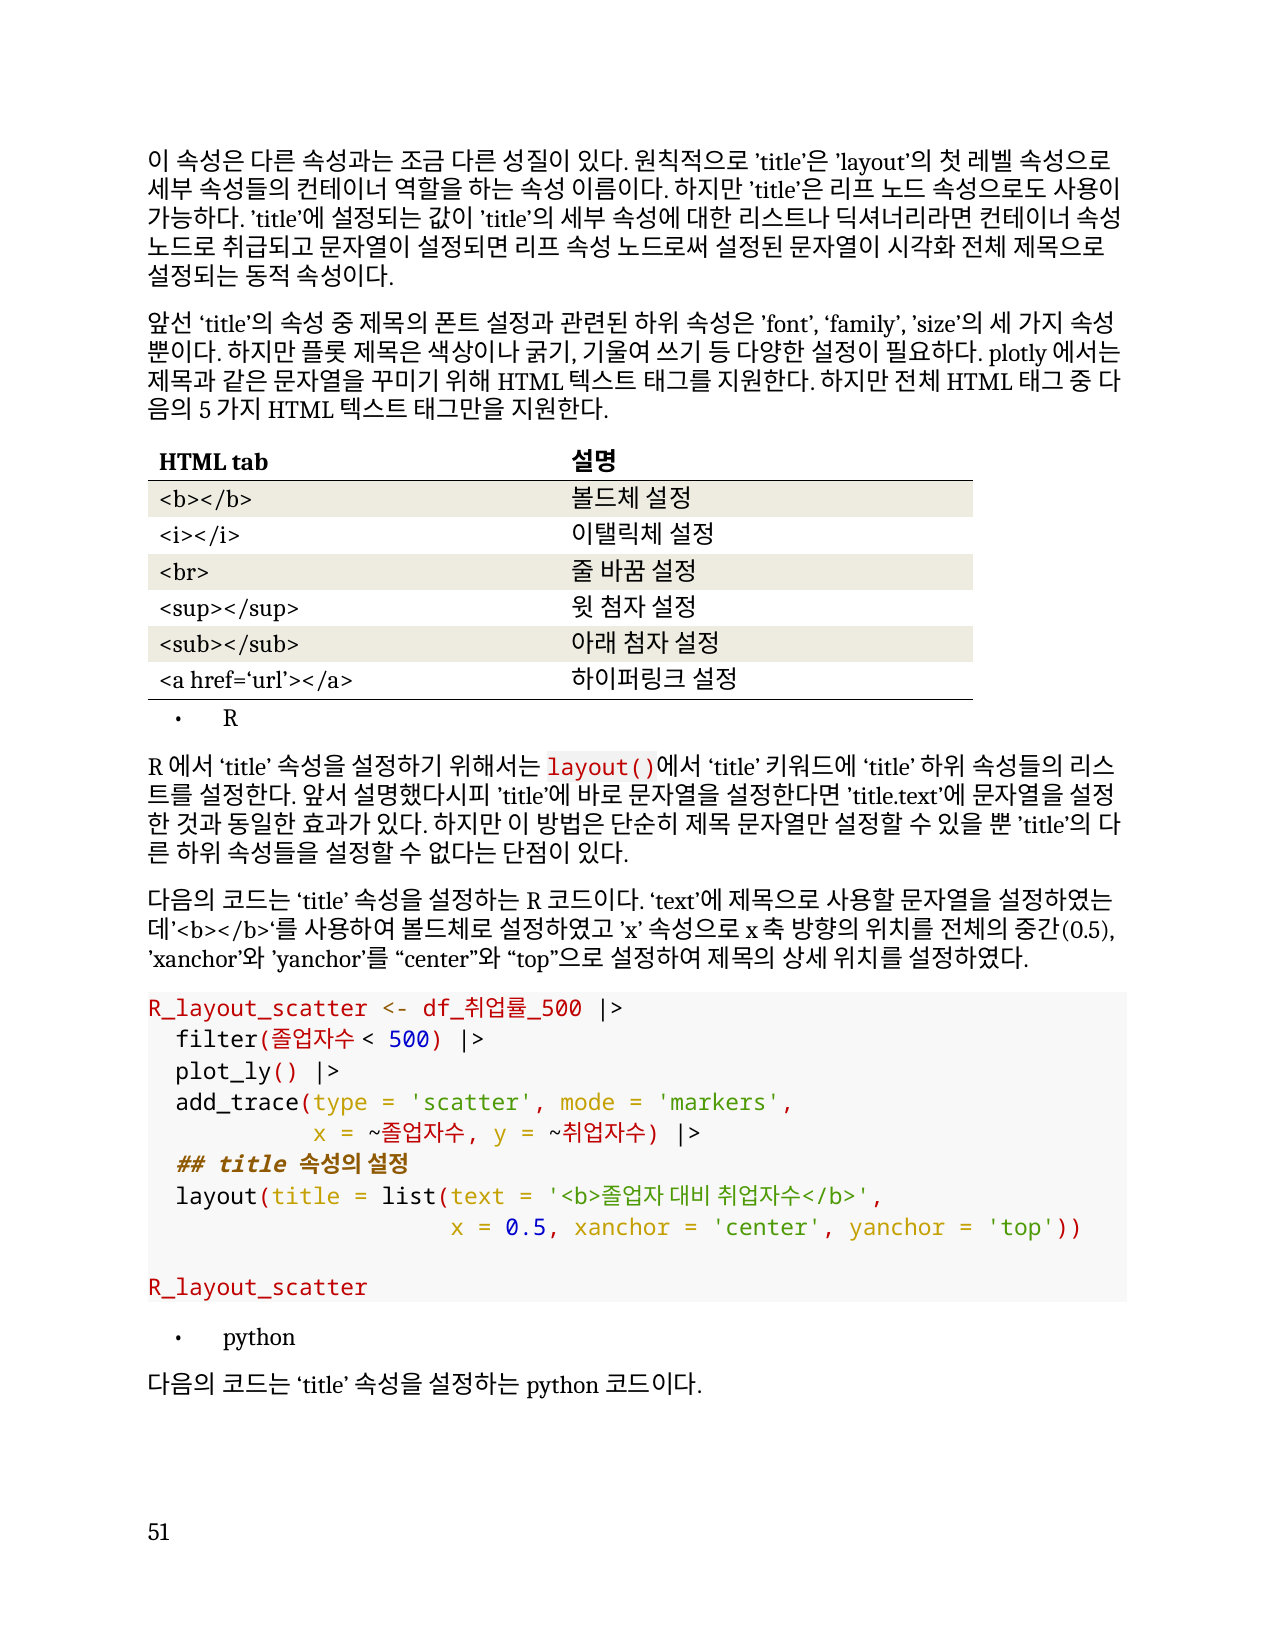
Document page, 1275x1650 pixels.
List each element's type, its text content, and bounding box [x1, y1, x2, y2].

table_cell 윗 첨자 설정 [560, 590, 973, 626]
table_cell 아래 첨자 설정 [560, 626, 973, 662]
table_cell <br> [148, 554, 560, 590]
text R에서 ‘title’ 속성을 설정하기 위해서는 layout()에서 ‘title’ 키워드에 ‘title’ 하위 속성들의 리스트를 설정한다. 앞서 설명했다시피 ’title’에 바로 문자열을 설정한다면 ’title.text’에 문자열을 설정한 것과 동일한 효과가 있다. 하지만 이 방법은 단순히 제목 문자열만 설정할 수 있을 뿐 ’title’의 다른 하위 속성들을 설정할 수 없다는 단점이 있다. [148, 751, 1127, 868]
list R [173, 703, 1127, 732]
text 다음의 코드는 ‘title’ 속성을 설정하는 R 코드이다. ‘text’에 제목으로 사용할 문자열을 설정하였는데’<b></b>‘를 사용하여 볼드체로 설정하였고 ’x’ 속성으로 x축 방향의 위치를 전체의 중간(0.5), ’xanchor’와 ’yanchor’를 “center”와 “top”으로 설정하여 제목의 상세 위치를 설정하였다. [148, 887, 1127, 973]
table_cell <sub></sub> [148, 626, 560, 662]
table_cell 이탤릭체 설정 [560, 518, 973, 554]
text 이 속성은 다른 속성과는 조금 다른 성질이 있다. 원칙적으로 ’title’은 ’layout’의 첫 레벨 속성으로 세부 속성들의 컨테이너 역할을 하는 속성 이름이다. 하지만 ’title’은 리프 노드 속성으로도 사용이 가능하다. ’title’에 설정되는 값이 ’title’의 세부 속성에 대한 리스트나 딕셔너리라면 컨테이너 속성 노드로 취급되고 문자열이 설정되면 리프 속성 노드로써 설정된 문자열이 시각화 전체 제목으로 설정되는 동적 속성이다. [148, 148, 1127, 291]
table_cell <a href=‘url’></a> [148, 663, 560, 699]
table_cell <b></b> [148, 481, 560, 517]
table_cell 하이퍼링크 설정 [560, 663, 973, 699]
table_cell <i></i> [148, 518, 560, 554]
text 다음의 코드는 ‘title’ 속성을 설정하는 python 코드이다. [148, 1371, 1127, 1399]
table_cell <sup></sup> [148, 590, 560, 626]
text 앞선 ‘title’의 속성 중 제목의 폰트 설정과 관련된 하위 속성은 ’font’, ‘family’, ’size’의 세 가지 속성뿐이다. 하지만 플롯 제목은 색상이나 굵기, 기울여 쓰기 등 다양한 설정이 필요하다. plotly에서는 제목과 같은 문자열을 꾸미기 위해 HTML 텍스트 태그를 지원한다. 하지만 전체 HTML 태그 중 다음의 5가지 HTML 텍스트 태그만을 지원한다. [148, 310, 1127, 425]
table_header HTML tab [148, 444, 560, 480]
table_cell 줄 바꿈 설정 [560, 554, 973, 590]
table_cell 볼드체 설정 [560, 481, 973, 517]
list python [173, 1323, 1127, 1352]
table_header 설명 [560, 444, 973, 480]
